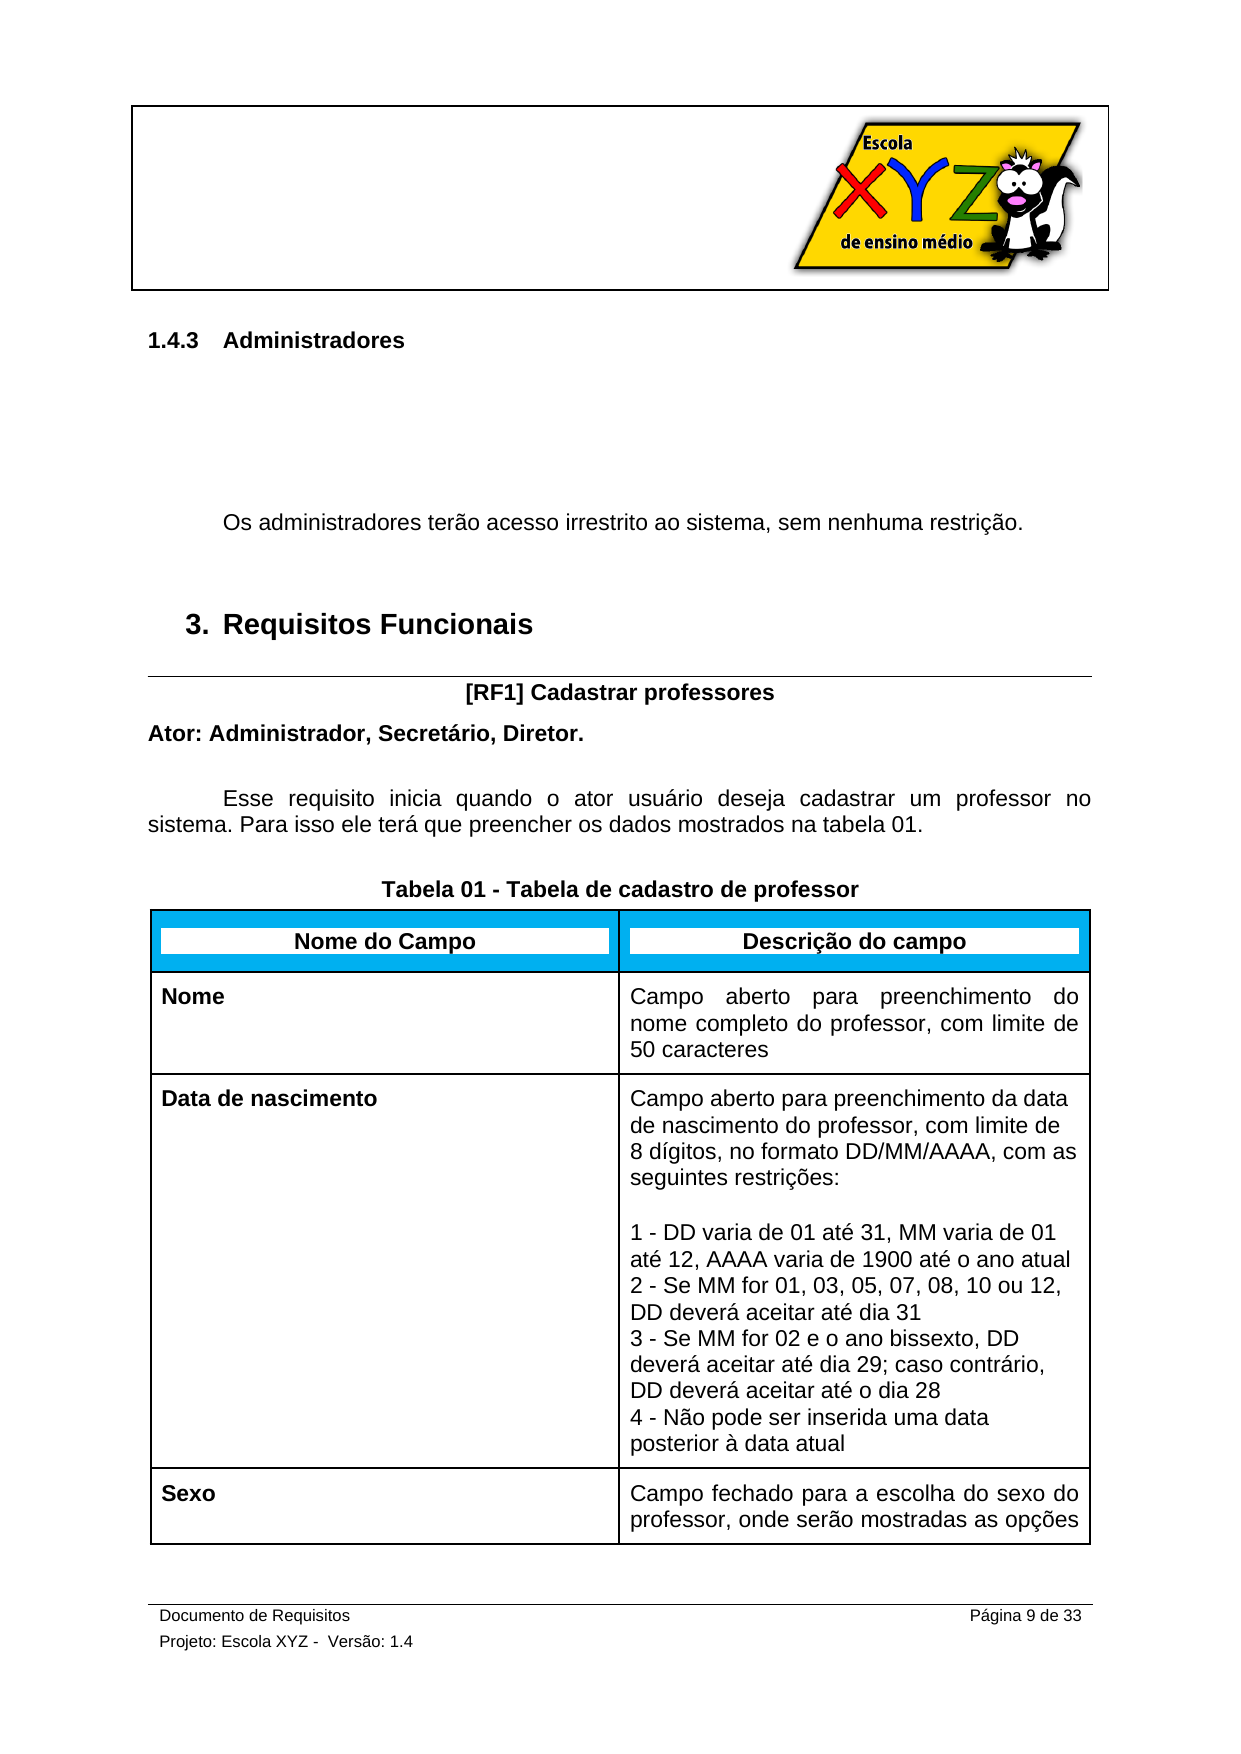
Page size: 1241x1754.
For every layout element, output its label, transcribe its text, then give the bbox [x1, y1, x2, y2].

table_cell Campo fechado para a escolha do sexo do professor, onde serão mostradas as opções MASCULINO e FEMININO [620, 1469, 1089, 1543]
text Tabela 01 - Tabela de cadastro de professor [148, 876, 1092, 903]
table_cell Data de nascimento [152, 1075, 618, 1467]
text Requisitos Funcionais [185, 607, 1092, 641]
text Cadastrar professores [148, 677, 1092, 707]
table_cell Campo aberto para preenchimento do nome completo do professor, com limite de 50 caracteres [620, 973, 1089, 1073]
text Esse requisito inicia quando o ator usuário deseja cadastrar um professor no sistema. Para isso ele terá que preencher os dados mostrados na tabela 01. [148, 785, 1092, 837]
list Os administradores terão acesso irrestrito ao sistema, sem nenhuma restrição. [83, 509, 1157, 600]
list Administradores [83, 327, 1157, 418]
text Ator: Administrador, Secretário, Diretor. [148, 719, 1092, 746]
table_cell Nome [152, 973, 618, 1073]
picture [775, 113, 1098, 277]
table_header Descrição do campo [620, 911, 1089, 971]
table_cell Campo aberto para preenchimento da data de nascimento do professor, com limite de 8 dígitos, no formato DD/MM/AAAA, com as seguintes restrições: 1 - DD varia de 01 até 31, MM varia de 01 até 12, AAAA varia de 1900 até o ano atual 2 - Se MM for 01, 03, 05, 07, 08, 10 ou 12, DD deverá aceitar até dia 31 3 - Se MM for 02 e o ano bissexto, DD deverá aceitar até dia 29; caso contrário, DD deverá aceitar até o dia 28 4 - Não pode ser inserida uma data posterior à data atual [620, 1075, 1089, 1467]
table_cell Sexo [152, 1469, 618, 1543]
table_header Nome do Campo [152, 911, 618, 971]
